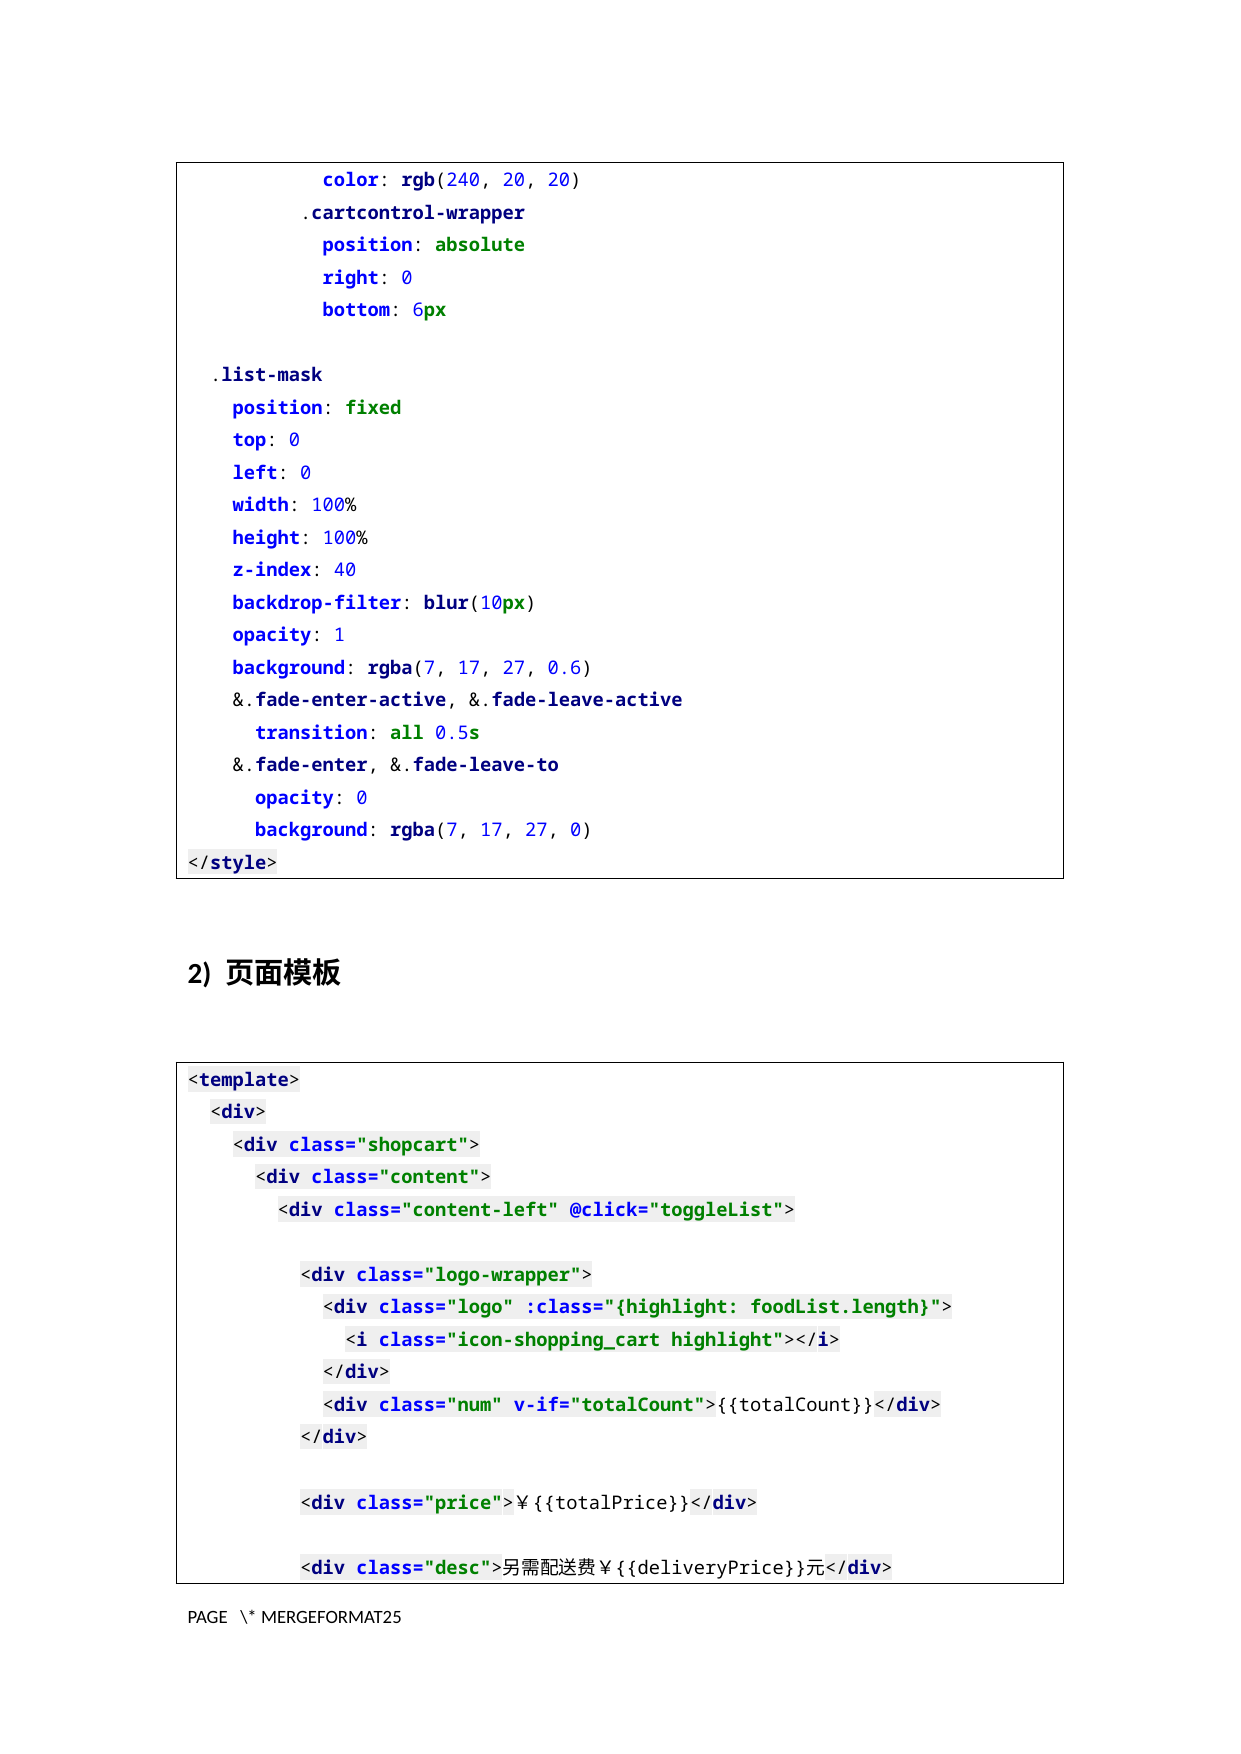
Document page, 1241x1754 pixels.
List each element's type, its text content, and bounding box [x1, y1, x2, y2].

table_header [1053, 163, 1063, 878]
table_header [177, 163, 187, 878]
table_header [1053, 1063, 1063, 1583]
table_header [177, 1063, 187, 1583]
subtitle 页面模板 [187, 939, 1053, 1004]
